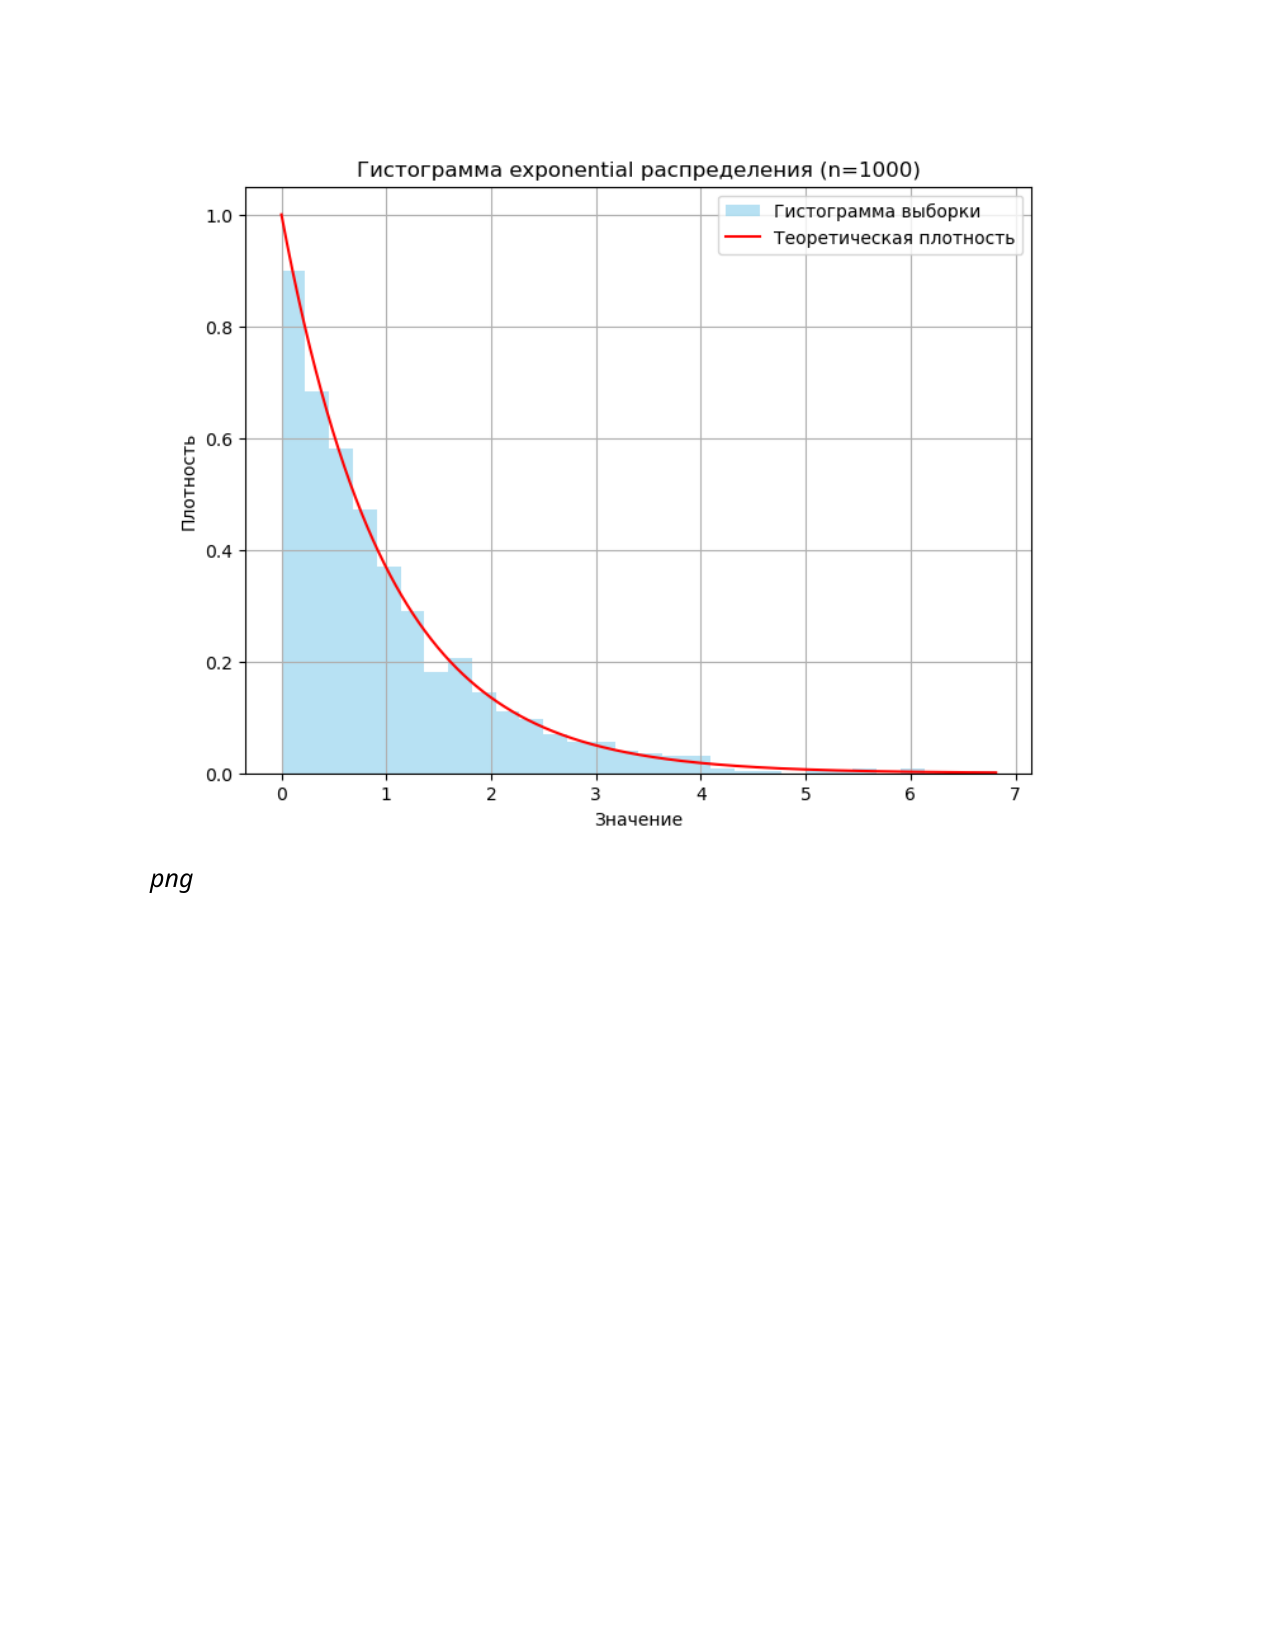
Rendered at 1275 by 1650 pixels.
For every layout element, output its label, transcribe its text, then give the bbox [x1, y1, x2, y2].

text png [150, 861, 1125, 895]
picture [168, 150, 1044, 841]
